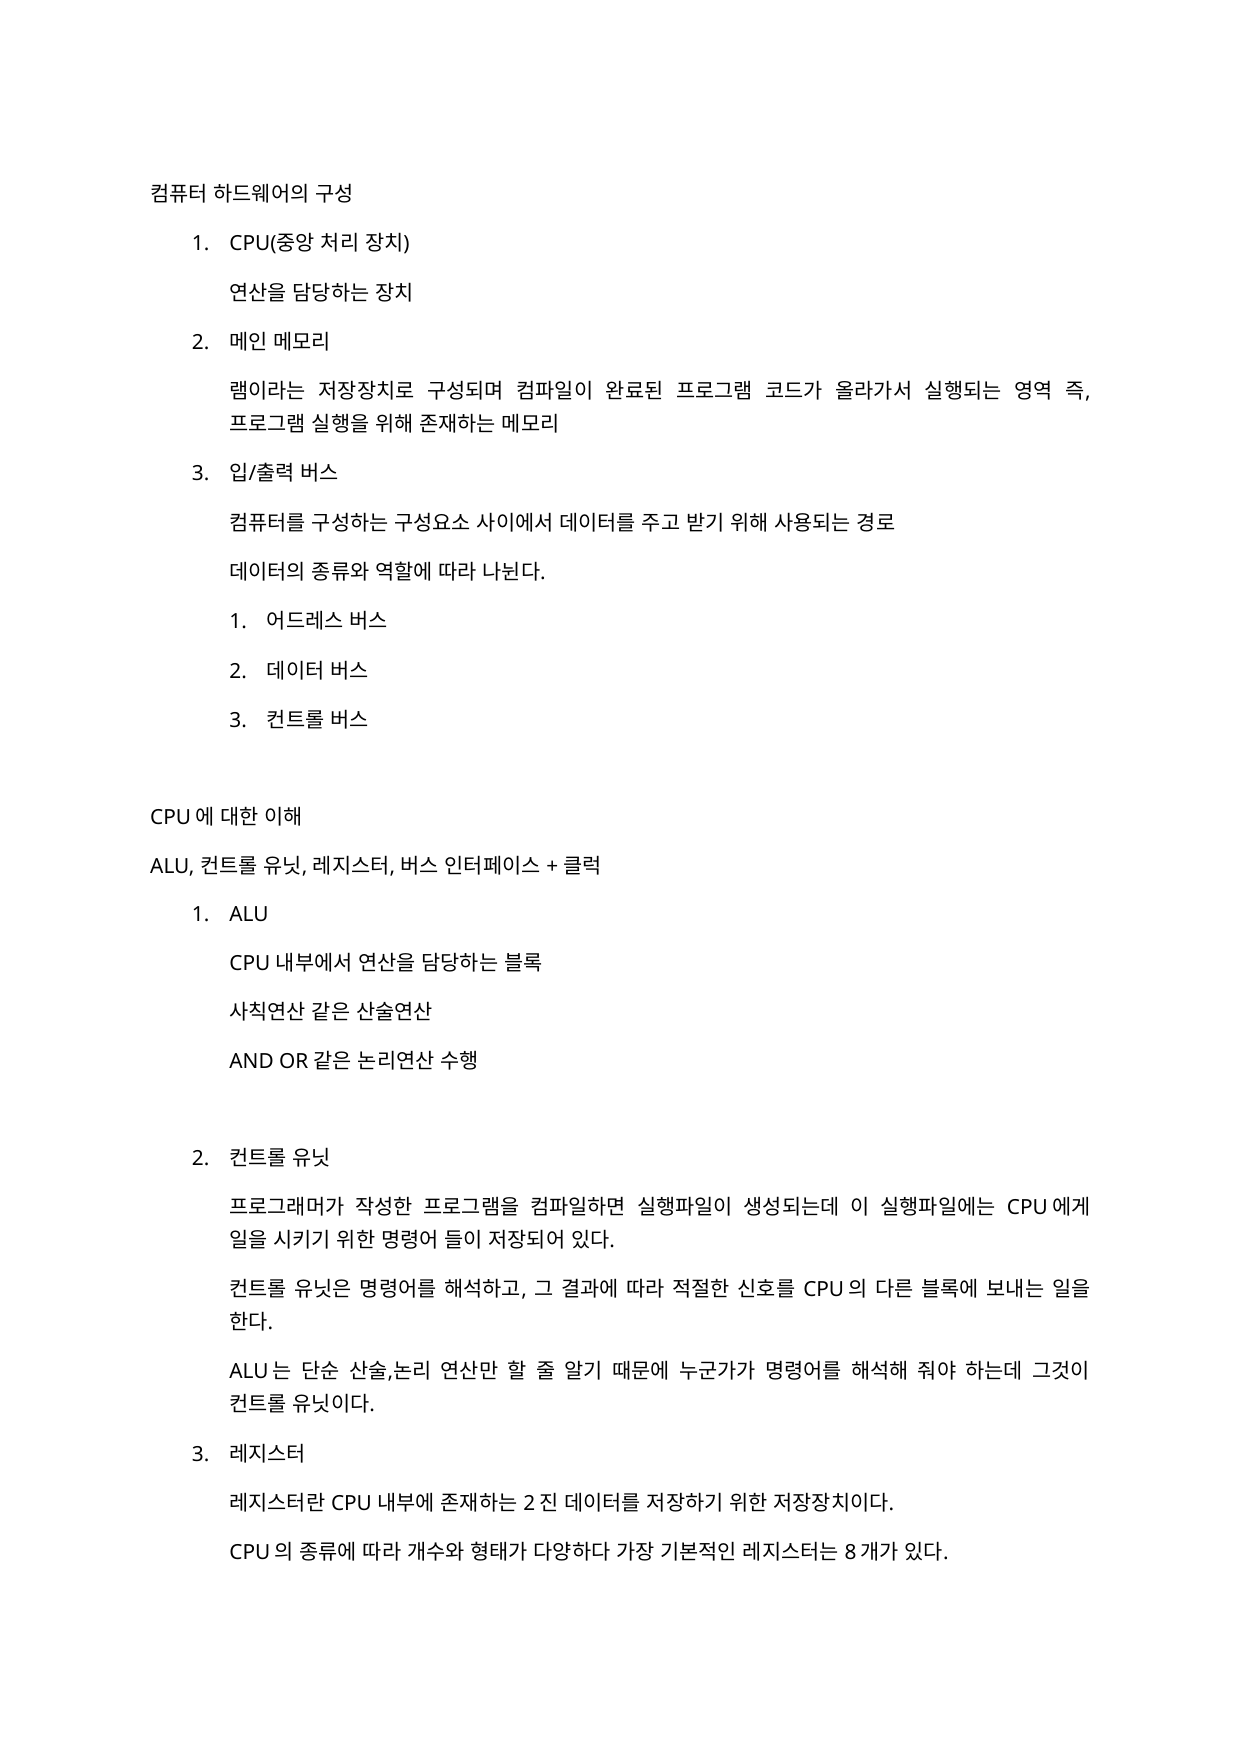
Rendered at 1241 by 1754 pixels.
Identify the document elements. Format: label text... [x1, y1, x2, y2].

list 램이라는 저장장치로 구성되며 컴파일이 완료된 프로그램 코드가 올라가서 실행되는 영역 즉, 프로그램 실행을 위해 존재하는 메모리 [229, 374, 1090, 437]
list 사칙연산 같은 산술연산 [229, 995, 1090, 1026]
list 레지스터 [192, 1437, 1090, 1467]
list 데이터의 종류와 역할에 따라 나뉜다. [229, 555, 1090, 585]
list 데이터 버스 [229, 654, 1090, 684]
list 컴퓨터를 구성하는 구성요소 사이에서 데이터를 주고 받기 위해 사용되는 경로 [229, 506, 1090, 536]
list 입/출력 버스 [192, 456, 1090, 487]
list 메인 메모리 [192, 325, 1090, 355]
list ALU는 단순 산술,논리 연산만 할 줄 알기 때문에 누군가가 명령어를 해석해 줘야 하는데 그것이 컨트롤 유닛이다. [229, 1355, 1090, 1418]
list 어드레스 버스 [229, 604, 1090, 635]
list 컨트롤 유닛 [192, 1141, 1090, 1172]
text 컴퓨터 하드웨어의 구성 [150, 177, 1090, 207]
list 컨트롤 버스 [229, 703, 1090, 733]
list 레지스터란 CPU 내부에 존재하는 2진 데이터를 저장하기 위한 저장장치이다. [229, 1486, 1090, 1517]
list CPU(중앙 처리 장치) [192, 226, 1090, 257]
text CPU에 대한 이해 [150, 800, 1090, 830]
list CPU 내부에서 연산을 담당하는 블록 [229, 946, 1090, 976]
text ALU, 컨트롤 유닛, 레지스터, 버스 인터페이스 + 클럭 [150, 849, 1090, 879]
list ALU [192, 899, 1090, 927]
list 프로그래머가 작성한 프로그램을 컴파일하면 실행파일이 생성되는데 이 실행파일에는 CPU에게 일을 시키기 위한 명령어 들이 저장되어 있다. [229, 1191, 1090, 1254]
list AND OR 같은 논리연산 수행 [229, 1044, 1090, 1075]
list 컨트롤 유닛은 명령어를 해석하고, 그 결과에 따라 적절한 신호를 CPU의 다른 블록에 보내는 일을 한다. [229, 1273, 1090, 1336]
list 연산을 담당하는 장치 [229, 276, 1090, 306]
list CPU의 종류에 따라 개수와 형태가 다양하다 가장 기본적인 레지스터는 8개가 있다. [229, 1536, 1090, 1566]
